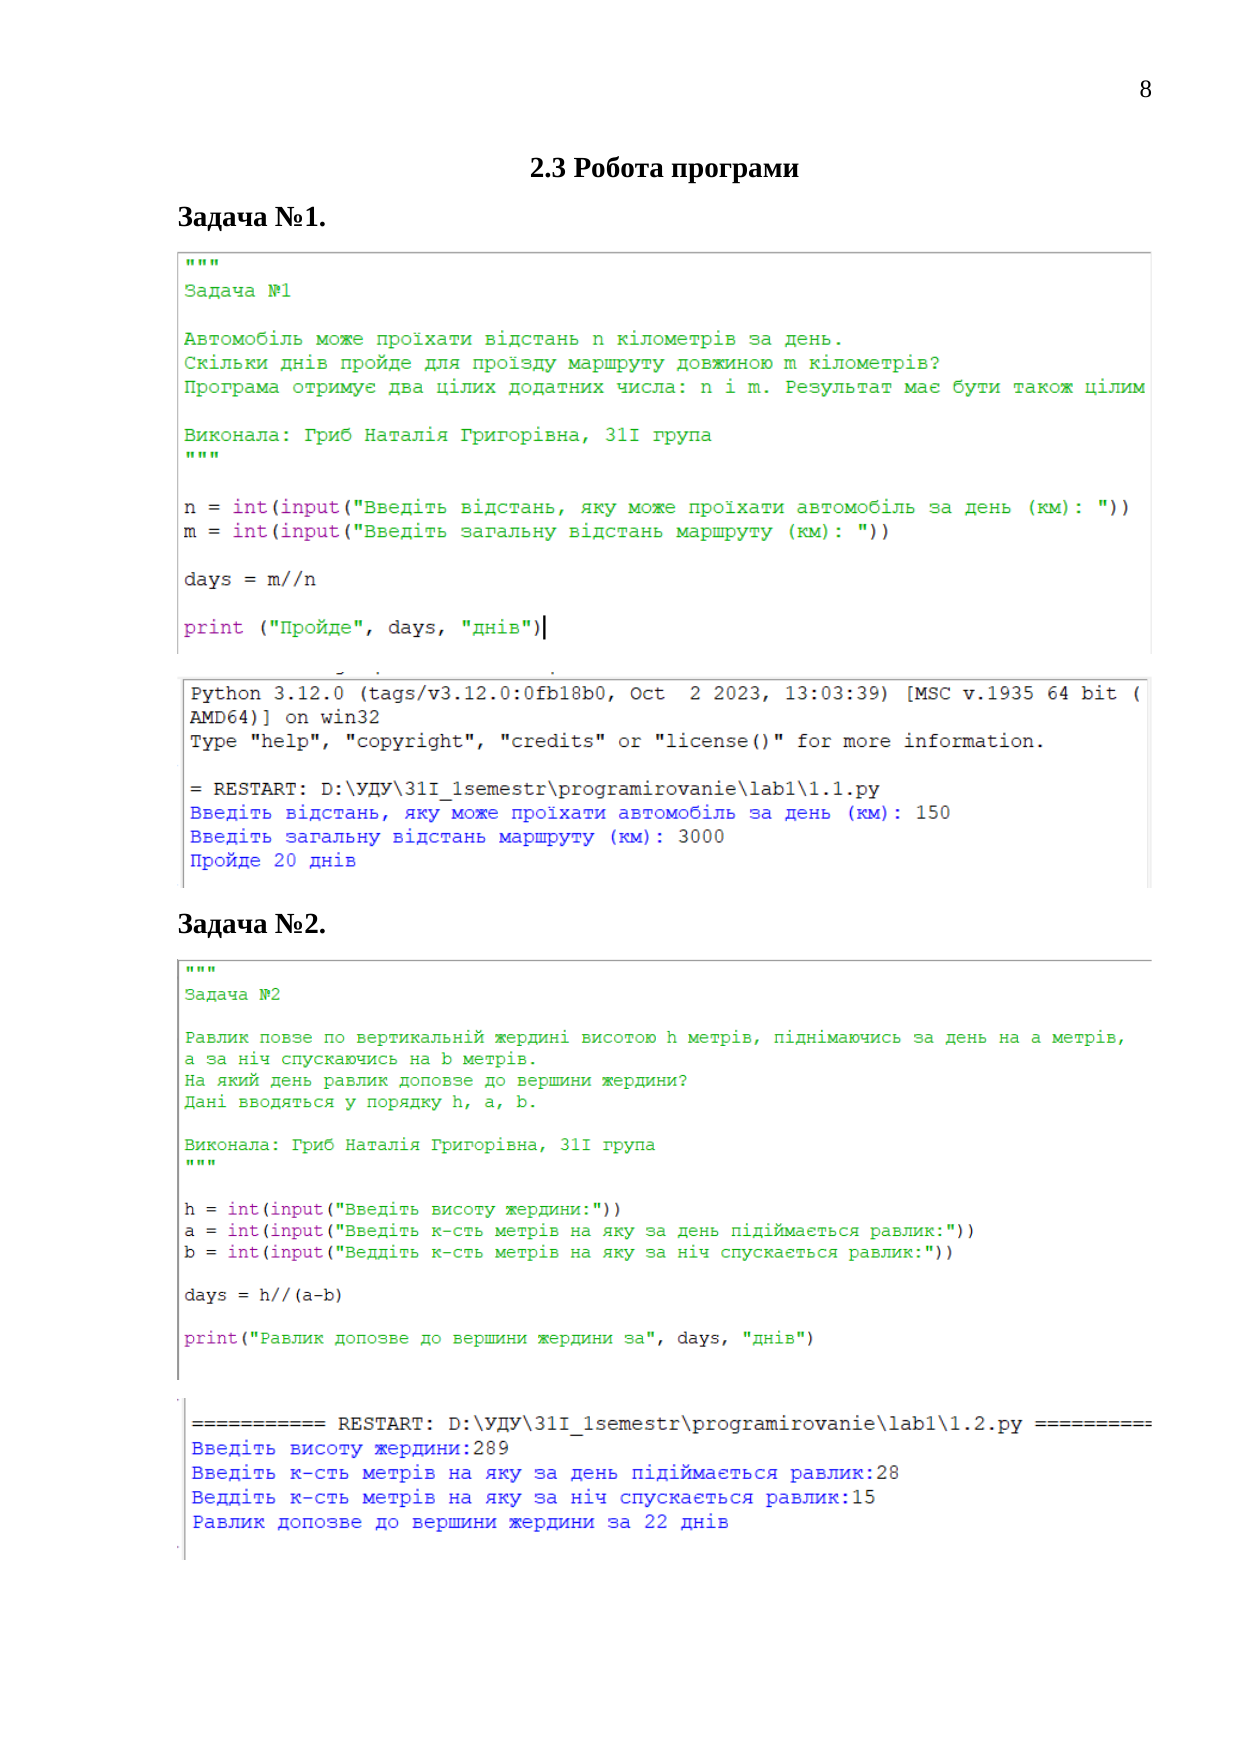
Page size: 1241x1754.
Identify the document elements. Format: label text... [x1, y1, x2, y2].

picture [177, 251, 1152, 654]
picture [177, 1398, 1152, 1560]
subtitle 2.3 Робота програми [177, 150, 1152, 183]
text Задача №2. [177, 907, 1152, 940]
picture [177, 672, 1152, 888]
picture [177, 959, 1152, 1380]
text Задача №1. [177, 199, 1152, 232]
